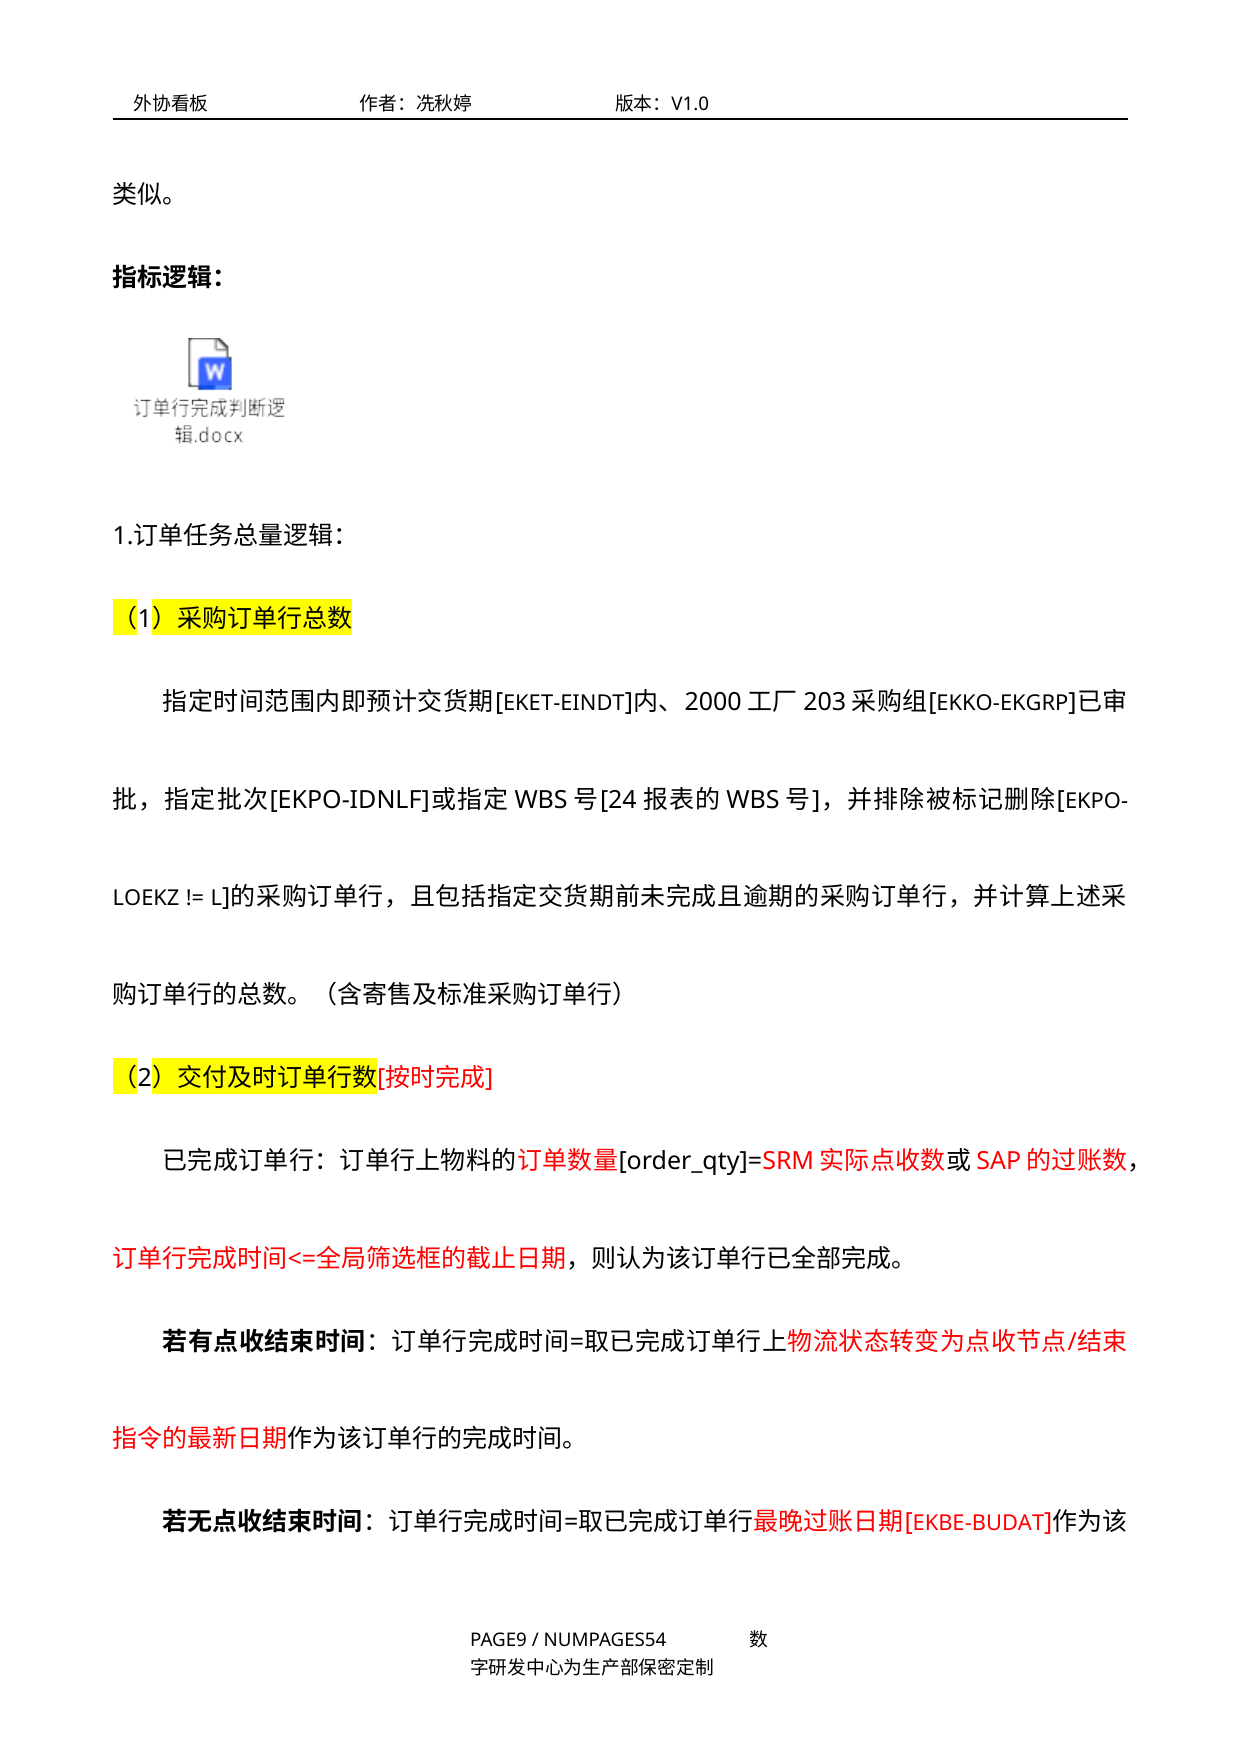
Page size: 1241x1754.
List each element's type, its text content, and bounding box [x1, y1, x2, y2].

list 若有点收结束时间：订单行完成时间=取已完成订单行上物流状态转变为点收节点/结束指令的最新日期作为该订单行的完成时间。 [112, 1307, 1128, 1469]
text 1.订单任务总量逻辑： [112, 501, 1128, 566]
list 交付及时订单行数[按时完成] [112, 1043, 1128, 1108]
list 已完成订单行：订单行上物料的订单数量[order_qty]=SRM实际点收数或SAP的过账数，订单行完成时间<=全局筛选框的截止日期，则认为该订单行已全部完成。 [112, 1126, 1128, 1289]
list 指定时间范围内即预计交货期[EKET-EINDT]内、2000工厂203采购组[EKKO-EKGRP]已审批，指定批次[EKPO-IDNLF]或指定WBS号[24报表的WBS号]，并排除被标记删除[EKPO-LOEKZ != L]的采购订单行，且包括指定交货期前未完成且逾期的采购订单行，并计算上述采购订单行的总数。（含寄售及标准采购订单行） [112, 667, 1128, 1025]
text 指标逻辑： [112, 243, 1128, 308]
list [112, 1487, 1128, 1552]
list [112, 160, 1128, 225]
list 采购订单行总数 [112, 584, 1128, 649]
